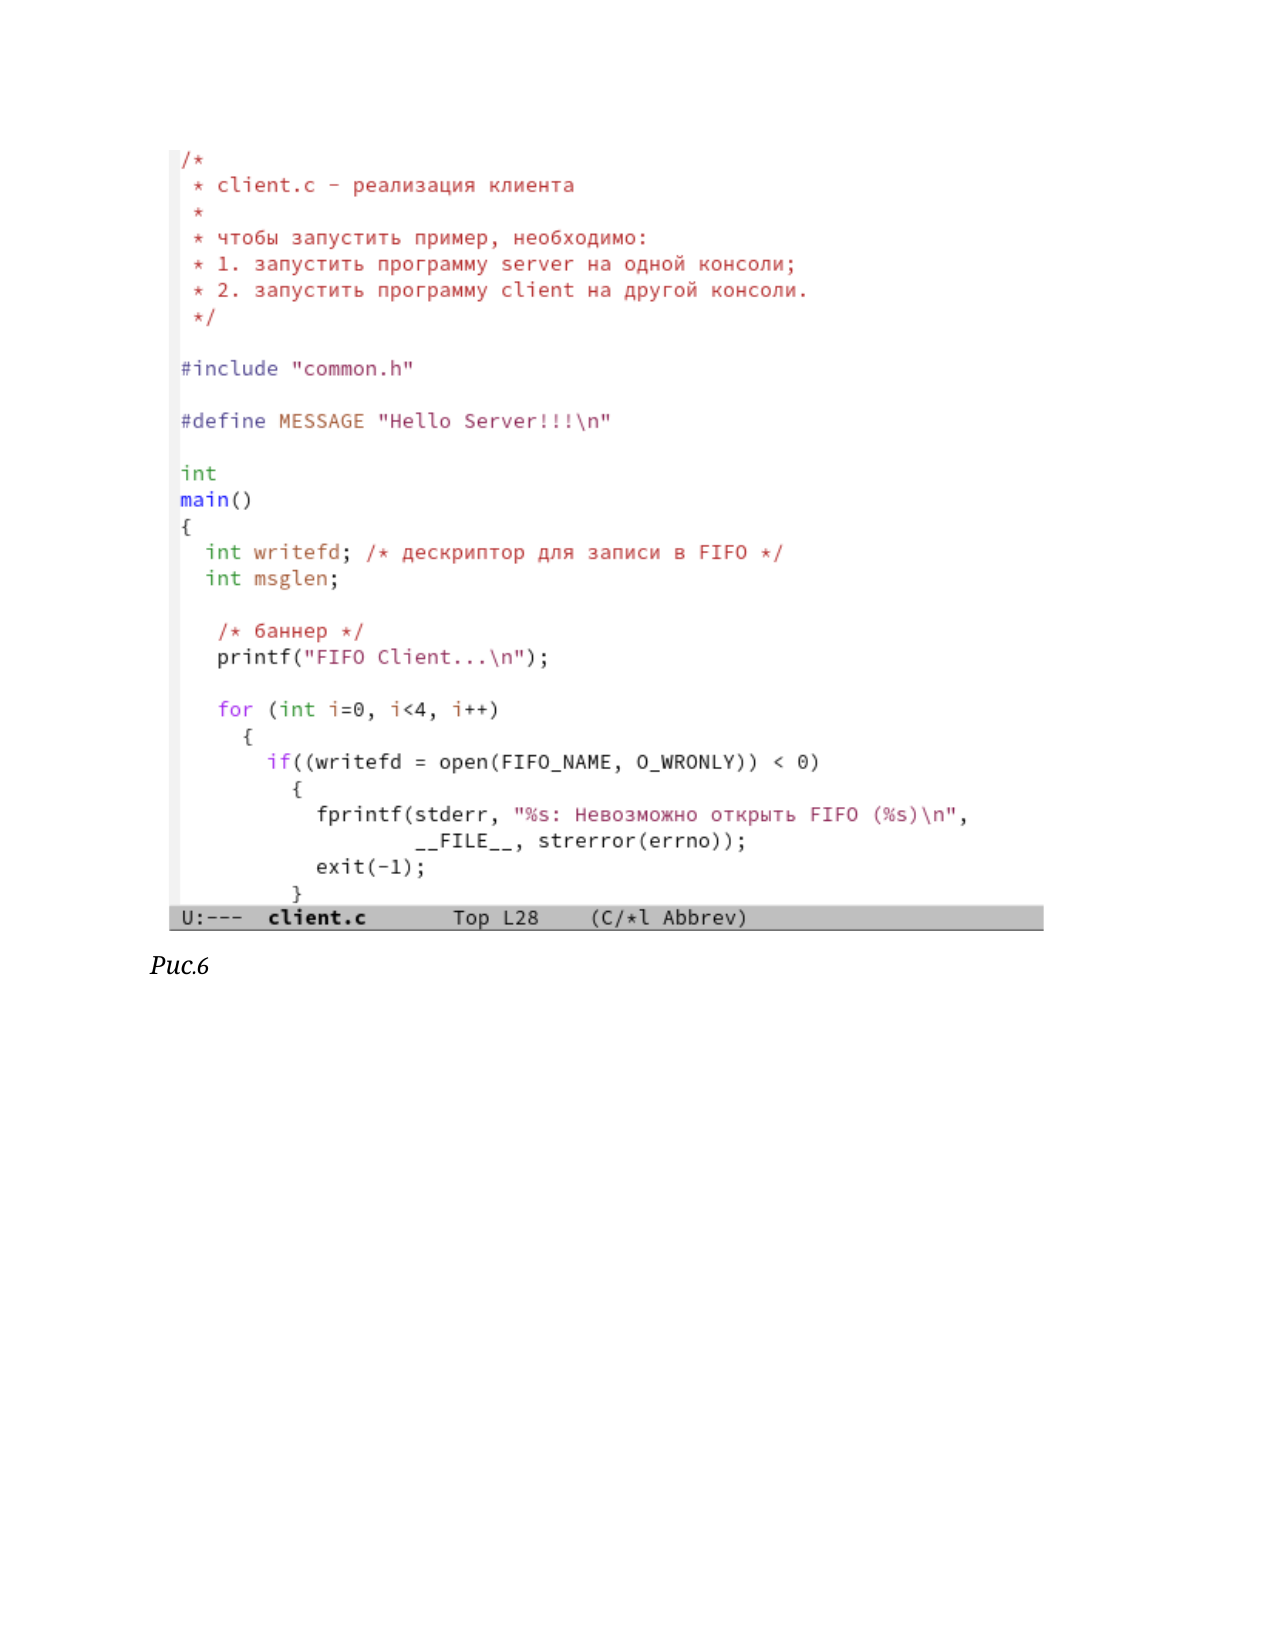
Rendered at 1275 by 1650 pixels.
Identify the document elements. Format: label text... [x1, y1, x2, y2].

picture [168, 150, 1044, 931]
text Рис.6 [150, 952, 1125, 981]
